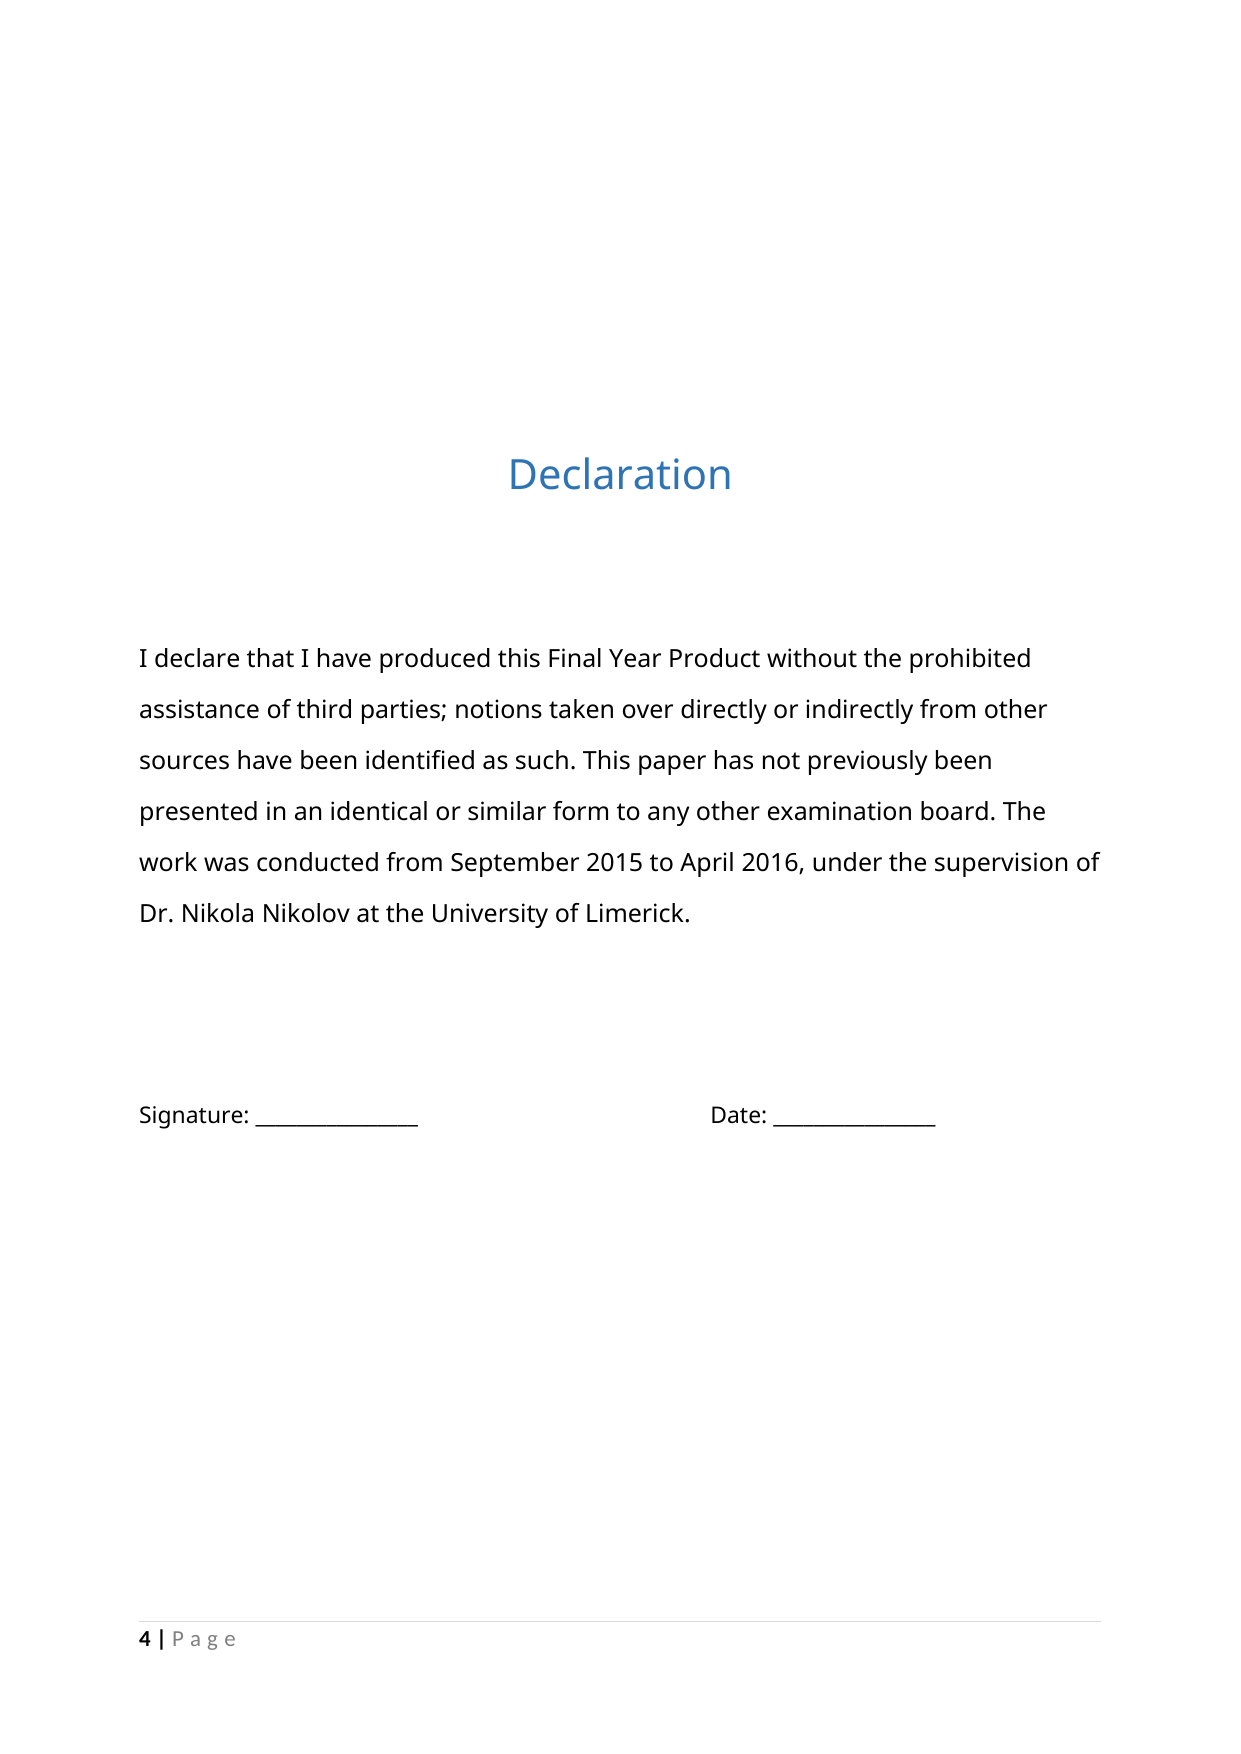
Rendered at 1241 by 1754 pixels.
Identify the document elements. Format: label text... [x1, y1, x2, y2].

text Declaration [139, 445, 1101, 502]
text Signature: ________________ Date: ________________ [139, 1099, 1101, 1131]
text I declare that I have produced this Final Year Product without the prohibited assistance of third parties; notions taken over directly or indirectly from other sources have been identified as such. This paper has not previously been presented in an identical or similar form to any other examination board. The work was conducted from September 2015 to April 2016, under the supervision of Dr. Nikola Nikolov at the University of Limerick. [139, 640, 1101, 929]
